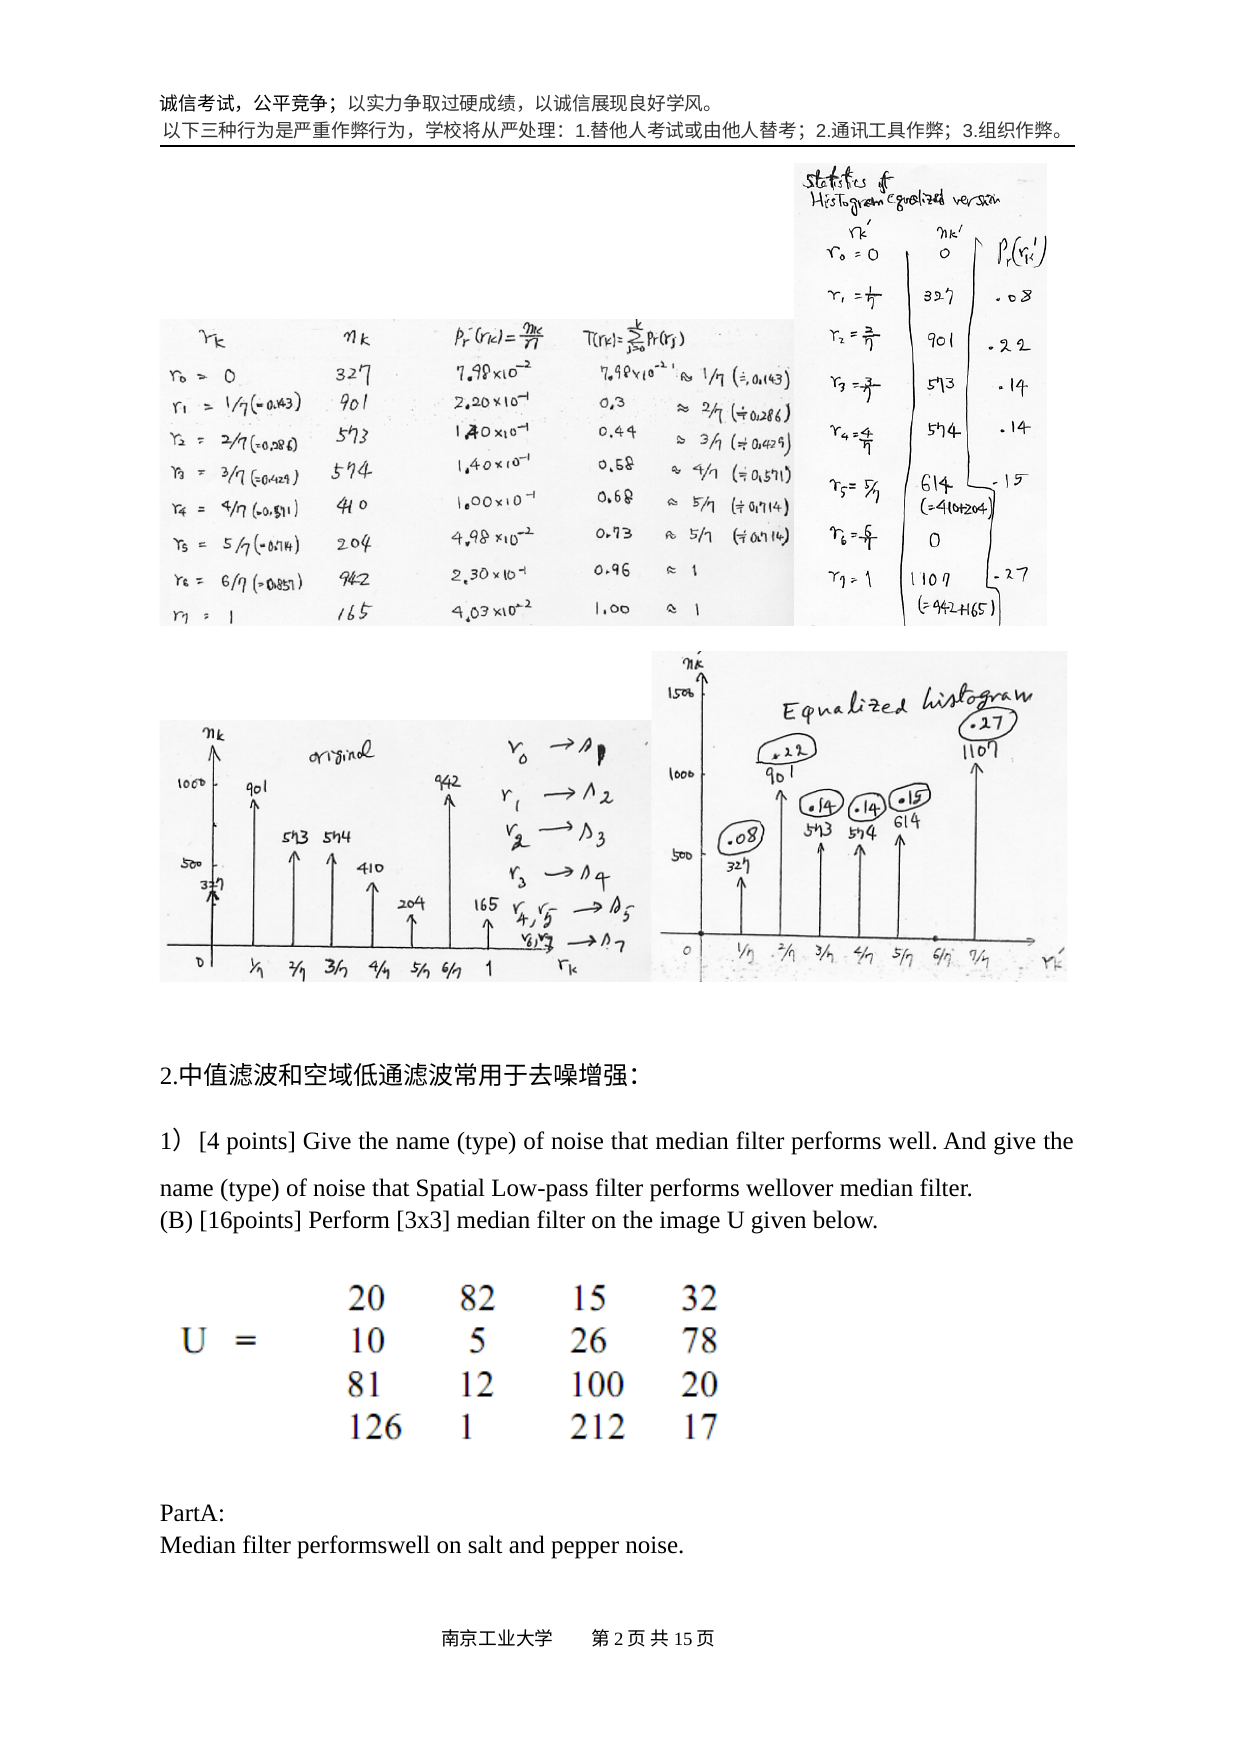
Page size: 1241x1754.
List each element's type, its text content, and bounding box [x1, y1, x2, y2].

picture [159, 1268, 747, 1458]
text 1）[4 points] Give the name (type) of noise that median filter performs well. And give the name (type) of noise that Spatial Low-pass filter performs wellover median filter. [159, 1106, 1075, 1203]
picture [159, 163, 1047, 626]
text 2.中值滤波和空域低通滤波常用于去噪增强： [159, 1041, 1075, 1106]
text PartA: [159, 1496, 1075, 1528]
text (B) [16points] Perform [3x3] median filter on the image U given below. [159, 1203, 1075, 1236]
text Median filter performswell on salt and pepper noise. [159, 1528, 1075, 1561]
picture [159, 651, 1068, 982]
